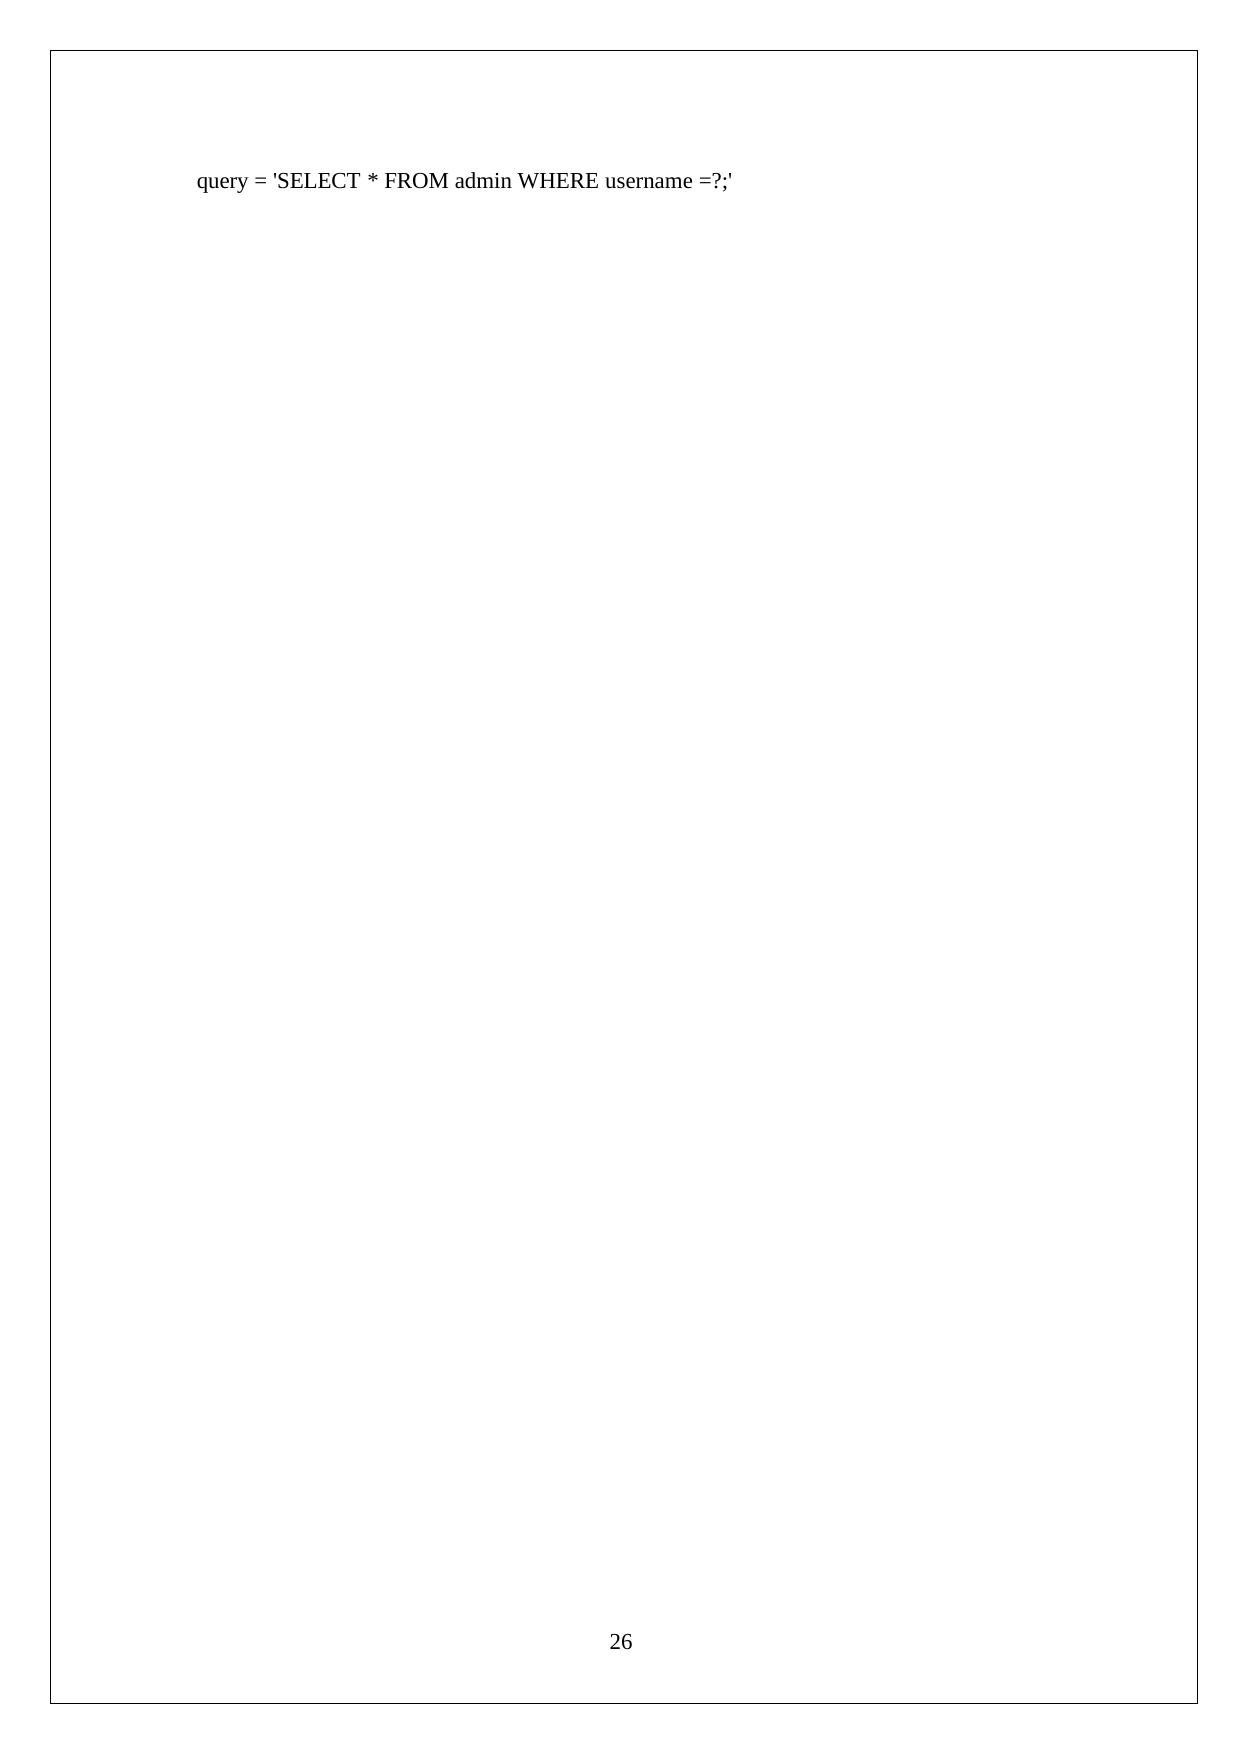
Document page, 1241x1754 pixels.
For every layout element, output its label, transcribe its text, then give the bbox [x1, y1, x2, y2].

text query = 'SELECT * FROM admin WHERE username =?;' [197, 167, 1197, 194]
